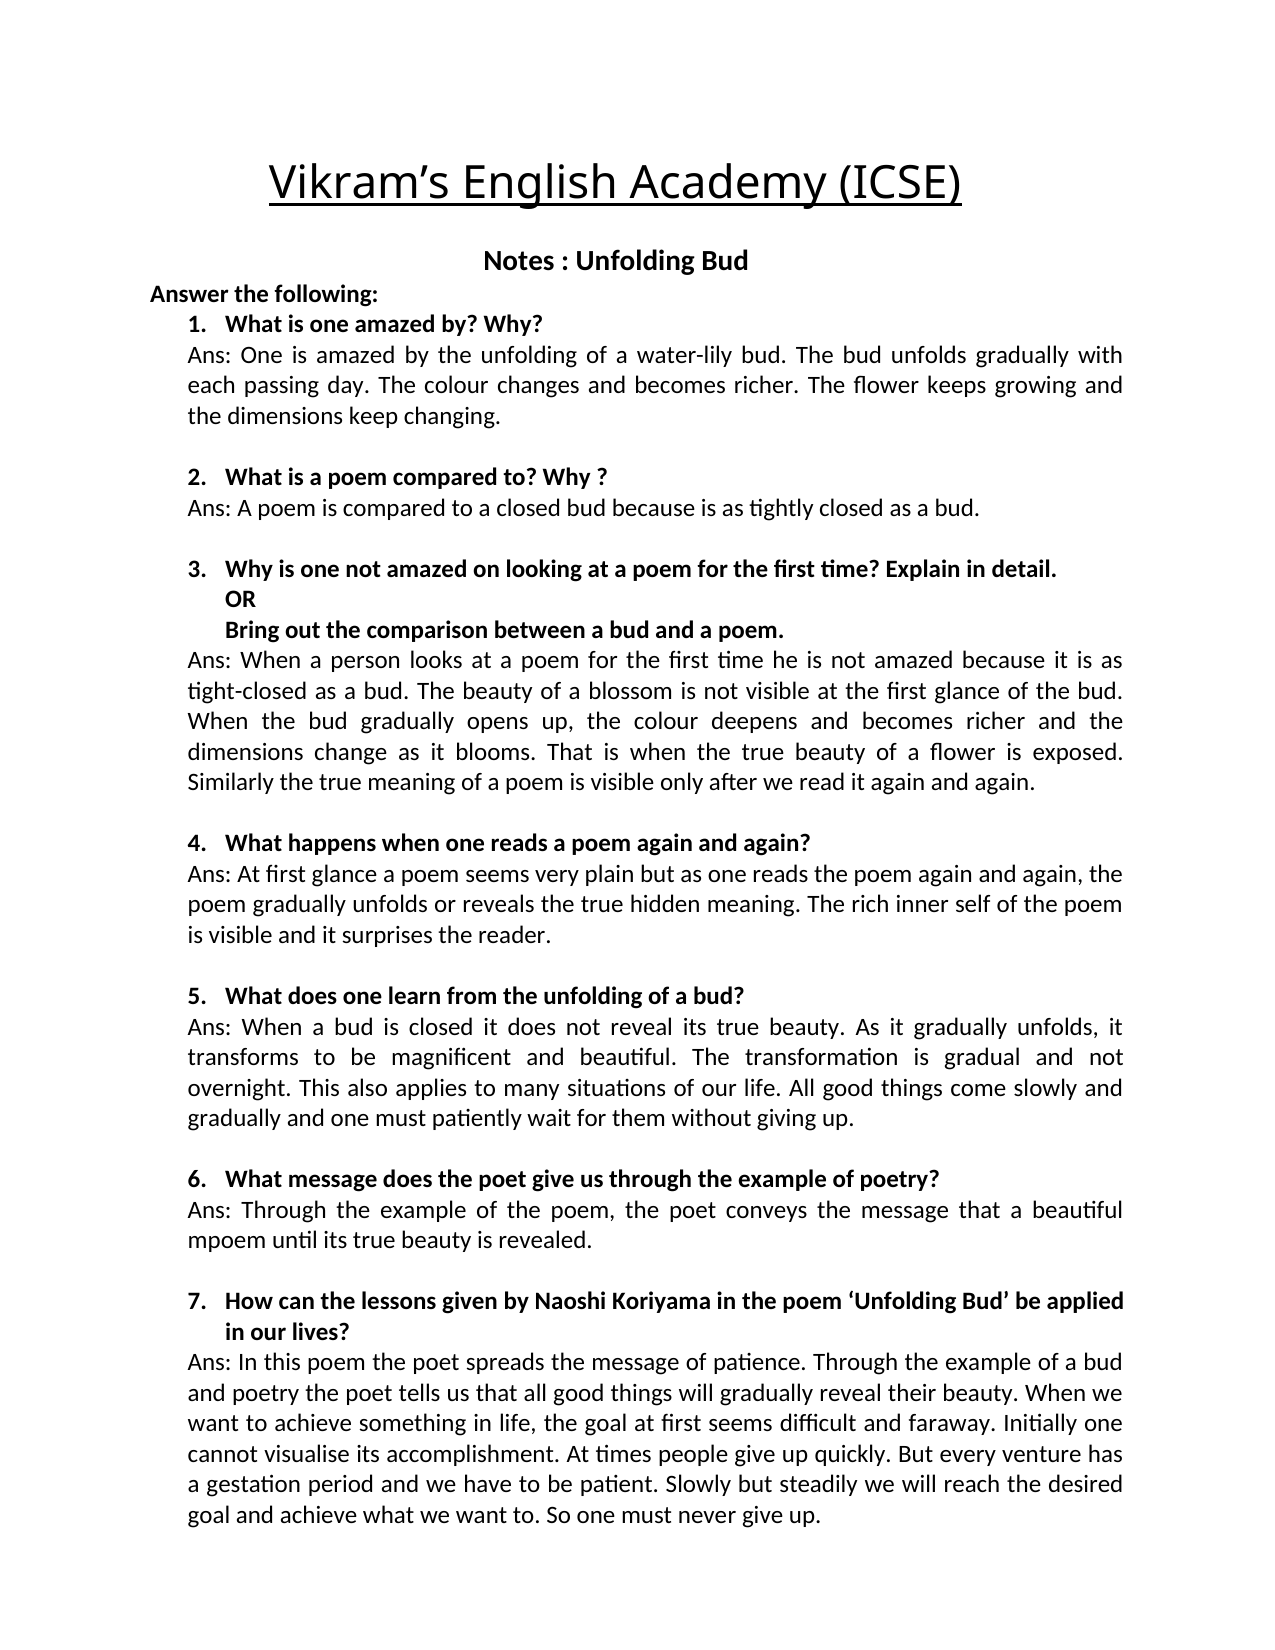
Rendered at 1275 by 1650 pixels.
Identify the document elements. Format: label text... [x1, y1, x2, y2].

text Vikram’s English Academy (ICSE) [150, 150, 1125, 212]
text Bring out the comparison between a bud and a poem. [225, 614, 1125, 644]
list What happens when one reads a poem again and again? [187, 827, 1125, 858]
list What is one amazed by? Why? [187, 309, 1125, 339]
text Ans: At first glance a poem seems very plain but as one reads the poem again and again, the poem gradually unfolds or reveals the true hidden meaning. The rich inner self of the poem is visible and it surprises the reader. [187, 858, 1125, 949]
text Ans: In this poem the poet spreads the message of patience. Through the example of a bud and poetry the poet tells us that all good things will gradually reveal their beauty. When we want to achieve something in life, the goal at first seems difficult and faraway. Initially one cannot visualise its accomplishment. At times people give up quickly. But every venture has a gestation period and we have to be patient. Slowly but steadily we will reach the desired goal and achieve what we want to. So one must never give up. [187, 1346, 1125, 1529]
list What is a poem compared to? Why ? [187, 461, 1125, 492]
text Answer the following: [150, 278, 1125, 309]
list Why is one not amazed on looking at a poem for the first time? Explain in detail. [187, 553, 1125, 583]
list What does one learn from the unfolding of a bud? [187, 980, 1125, 1011]
text Ans: When a bud is closed it does not reveal its true beauty. As it gradually unfolds, it transforms to be magnificent and beautiful. The transformation is gradual and not overnight. This also applies to many situations of our life. All good things come slowly and gradually and one must patiently wait for them without giving up. [187, 1011, 1125, 1133]
text Ans: One is amazed by the unfolding of a water-lily bud. The bud unfolds gradually with each passing day. The colour changes and becomes richer. The flower keeps growing and the dimensions keep changing. [187, 339, 1125, 431]
text Ans: When a person looks at a poem for the first time he is not amazed because it is as tight-closed as a bud. The beauty of a blossom is not visible at the first glance of the bud. When the bud gradually opens up, the colour deepens and becomes richer and the dimensions change as it blooms. That is when the true beauty of a flower is exposed. Similarly the true meaning of a poem is visible only after we read it again and again. [187, 644, 1125, 797]
list What message does the poet give us through the example of poetry? [187, 1163, 1125, 1194]
text Ans: A poem is compared to a closed bud because is as tightly closed as a bud. [187, 492, 1125, 522]
list How can the lessons given by Naoshi Koriyama in the poem ‘Unfolding Bud’ be applied in our lives? [187, 1285, 1125, 1346]
text Notes : Unfolding Bud [150, 242, 1125, 278]
text Ans: Through the example of the poem, the poet conveys the message that a beautiful mpoem until its true beauty is revealed. [187, 1194, 1125, 1255]
text OR [225, 583, 1125, 614]
